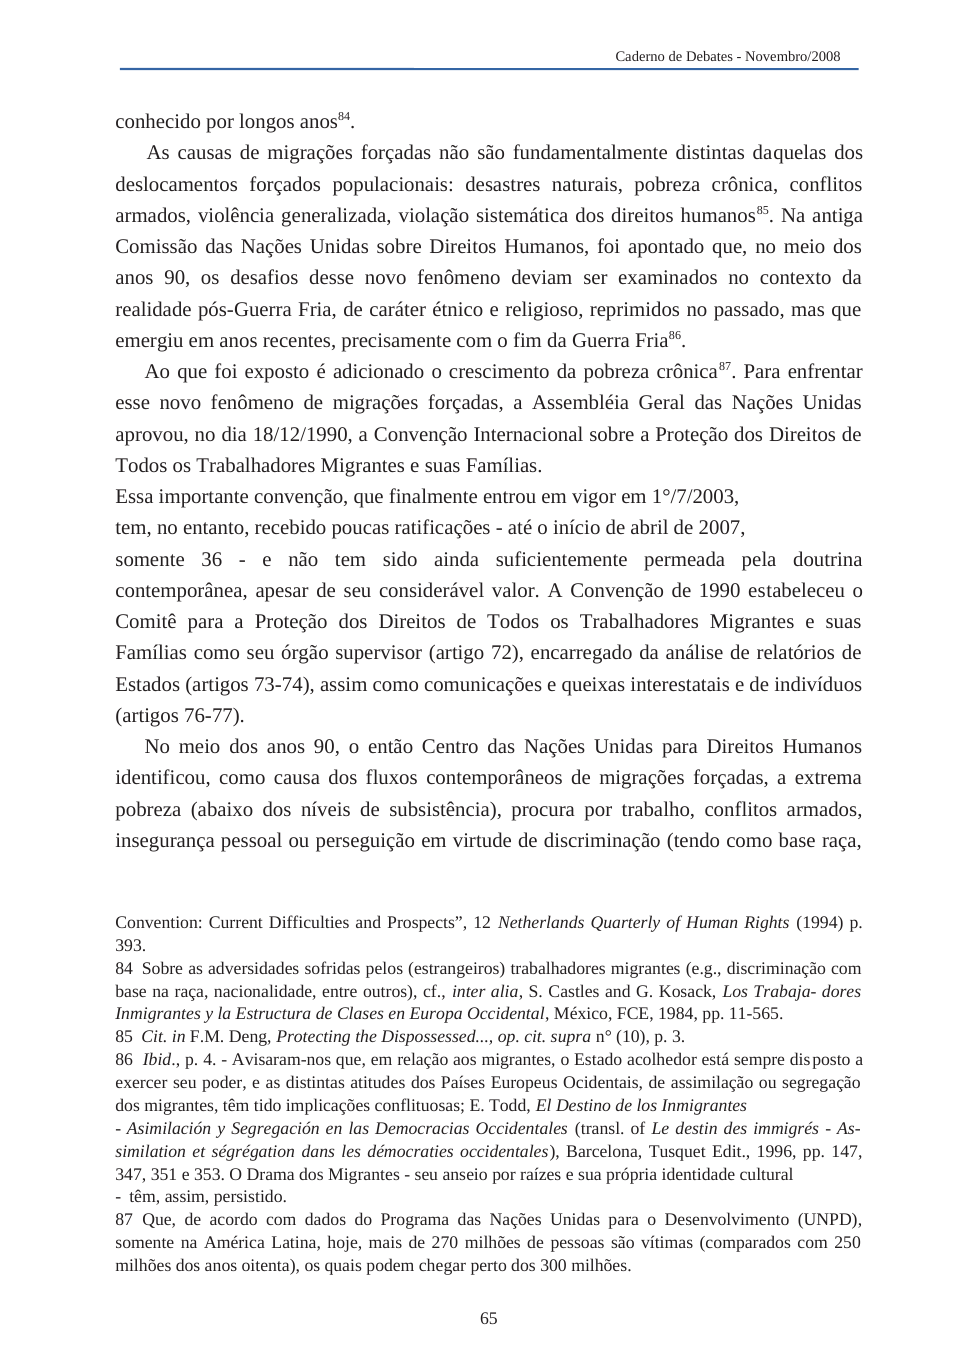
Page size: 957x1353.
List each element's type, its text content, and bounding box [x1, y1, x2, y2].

text somente 36 - e não tem sido ainda suficientemente permeada pela doutrina contemporânea, apesar de seu considerável valor. A Convenção de 1990 estabeleceu o Comitê para a Proteção dos Direitos de Todos os Trabalhadores Migrantes e suas Famílias como seu órgão supervisor (artigo 72), encarregado da análise de relatórios de Estados (artigos 73-74), assim como comunicações e queixas interestatais e de indivíduos (artigos 76-77). [115, 546, 863, 727]
text Ao que foi exposto é adicionado o crescimento da pobreza crônica. Para enfrentar esse novo fenômeno de migrações forçadas, a Assembléia Geral das Nações Unidas aprovou, no dia 18/12/1990, a Convenção Internacional sobre a Proteção dos Direitos de Todos os Trabalhadores Migrantes e suas Famílias. [115, 359, 863, 477]
text Essa importante convenção, que finalmente entrou em vigor em 1°/7/2003, [115, 484, 863, 508]
text No meio dos anos 90, o então Centro das Nações Unidas para Direitos Humanos identificou, como causa dos fluxos contemporâneos de migrações forçadas, a extrema pobreza (abaixo dos níveis de subsistência), procura por trabalho, conflitos armados, insegurança pessoal ou perseguição em virtude de discriminação (tendo como base raça, origem étnica, cor, religião, língua ou opiniões políticas). A idéia básica por trás da Convenção Internacional sobre a Proteção dos Direitos de Todos os Trabalhadores Migrantes e suas Famílias é que todos os trabalhadores migrantes - assim qualificados na Convenção - devem desfrutar de seus direitos humanos independentemente de sua situação legal. [115, 734, 863, 852]
text As causas de migrações forçadas não são fundamentalmente distintas daquelas dos deslocamentos forçados populacionais: desastres naturais, pobreza crônica, conflitos armados, violência generalizada, violação sistemática dos direitos humanos. Na antiga Comissão das Nações Unidas sobre Direitos Humanos, foi apontado que, no meio dos anos 90, os desafios desse novo fenômeno deviam ser examinados no contexto da realidade pós-Guerra Fria, de caráter étnico e religioso, reprimidos no passado, mas que emergiu em anos recentes, precisamente com o fim da Guerra Fria. [115, 140, 863, 352]
text tem, no entanto, recebido poucas ratificações - até o início de abril de 2007, [115, 515, 863, 539]
